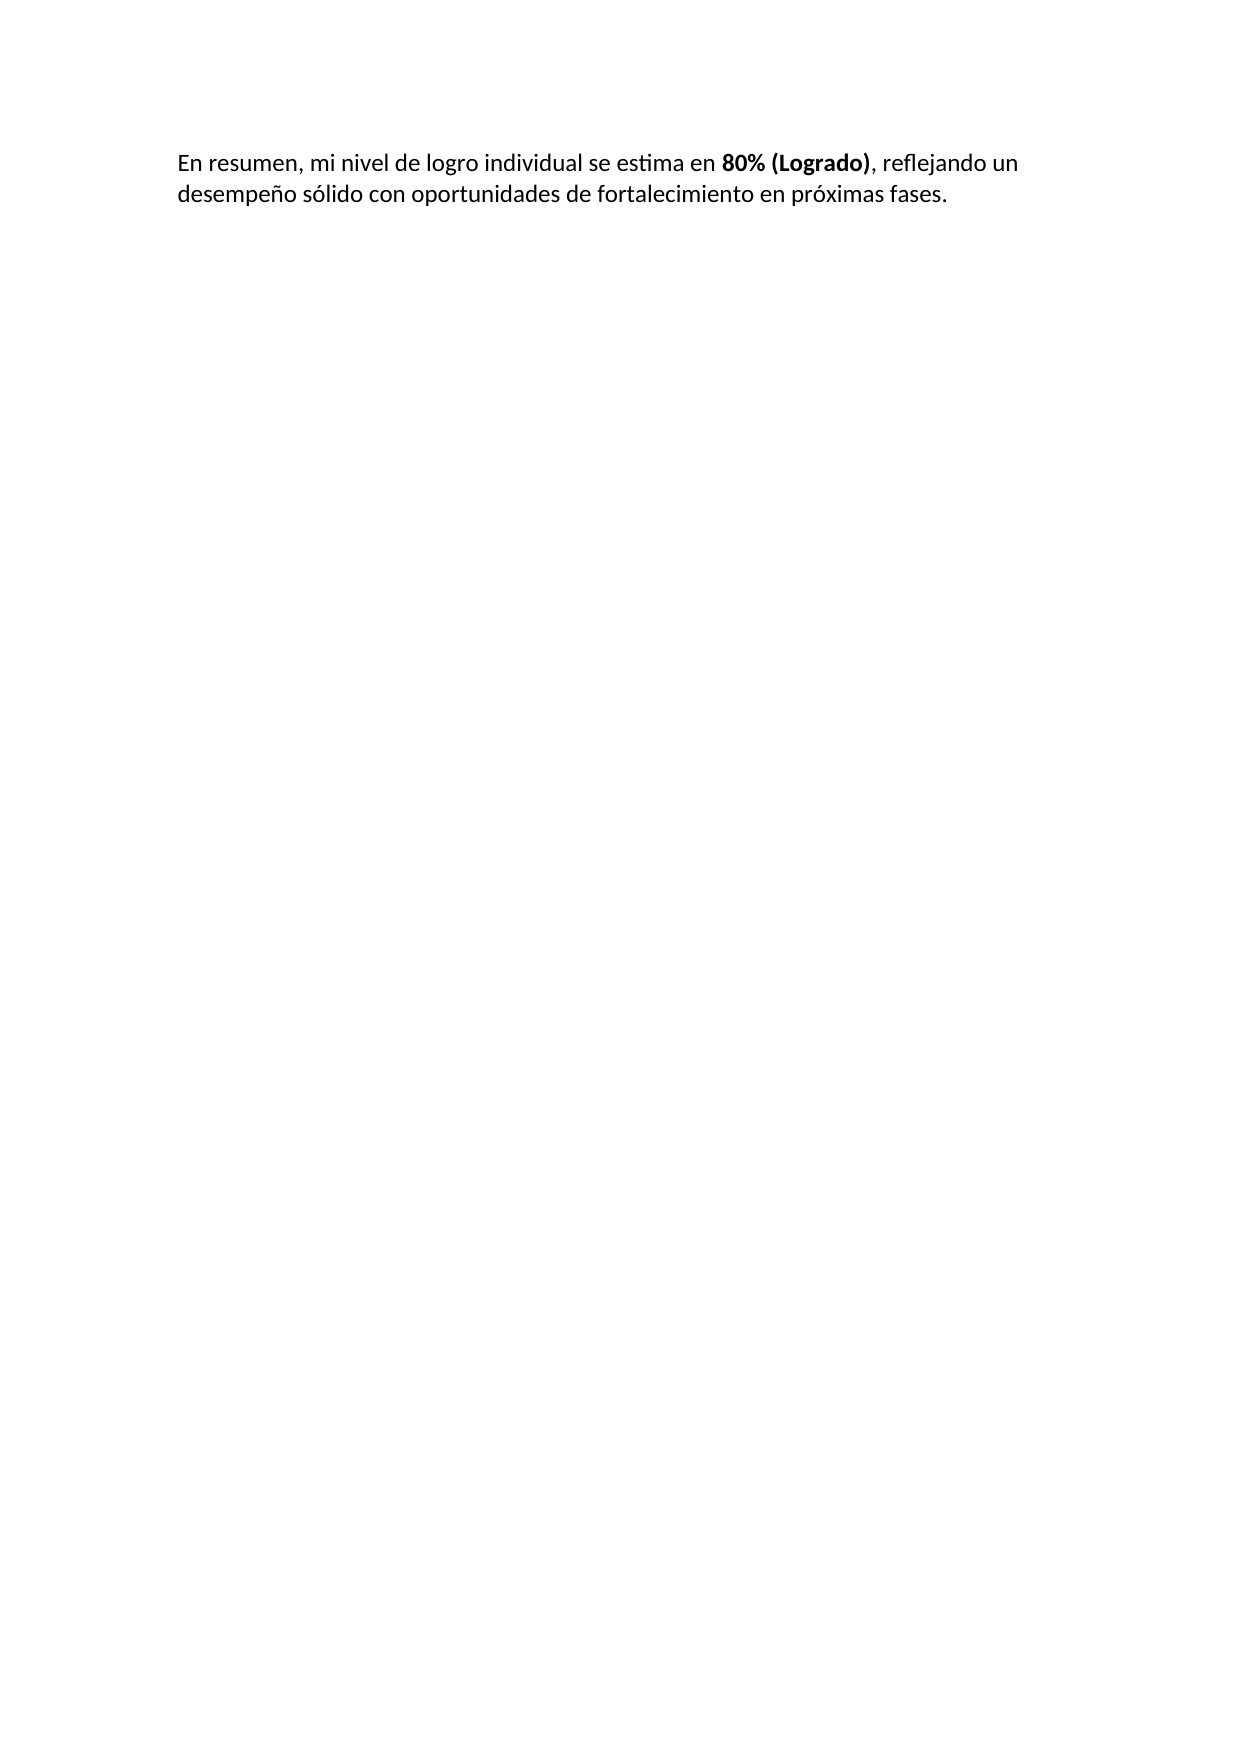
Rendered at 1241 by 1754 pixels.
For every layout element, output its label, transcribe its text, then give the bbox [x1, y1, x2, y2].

text En resumen, mi nivel de logro individual se estima en 80% (Logrado), reflejando un desempeño sólido con oportunidades de fortalecimiento en próximas fases. [177, 148, 1063, 209]
